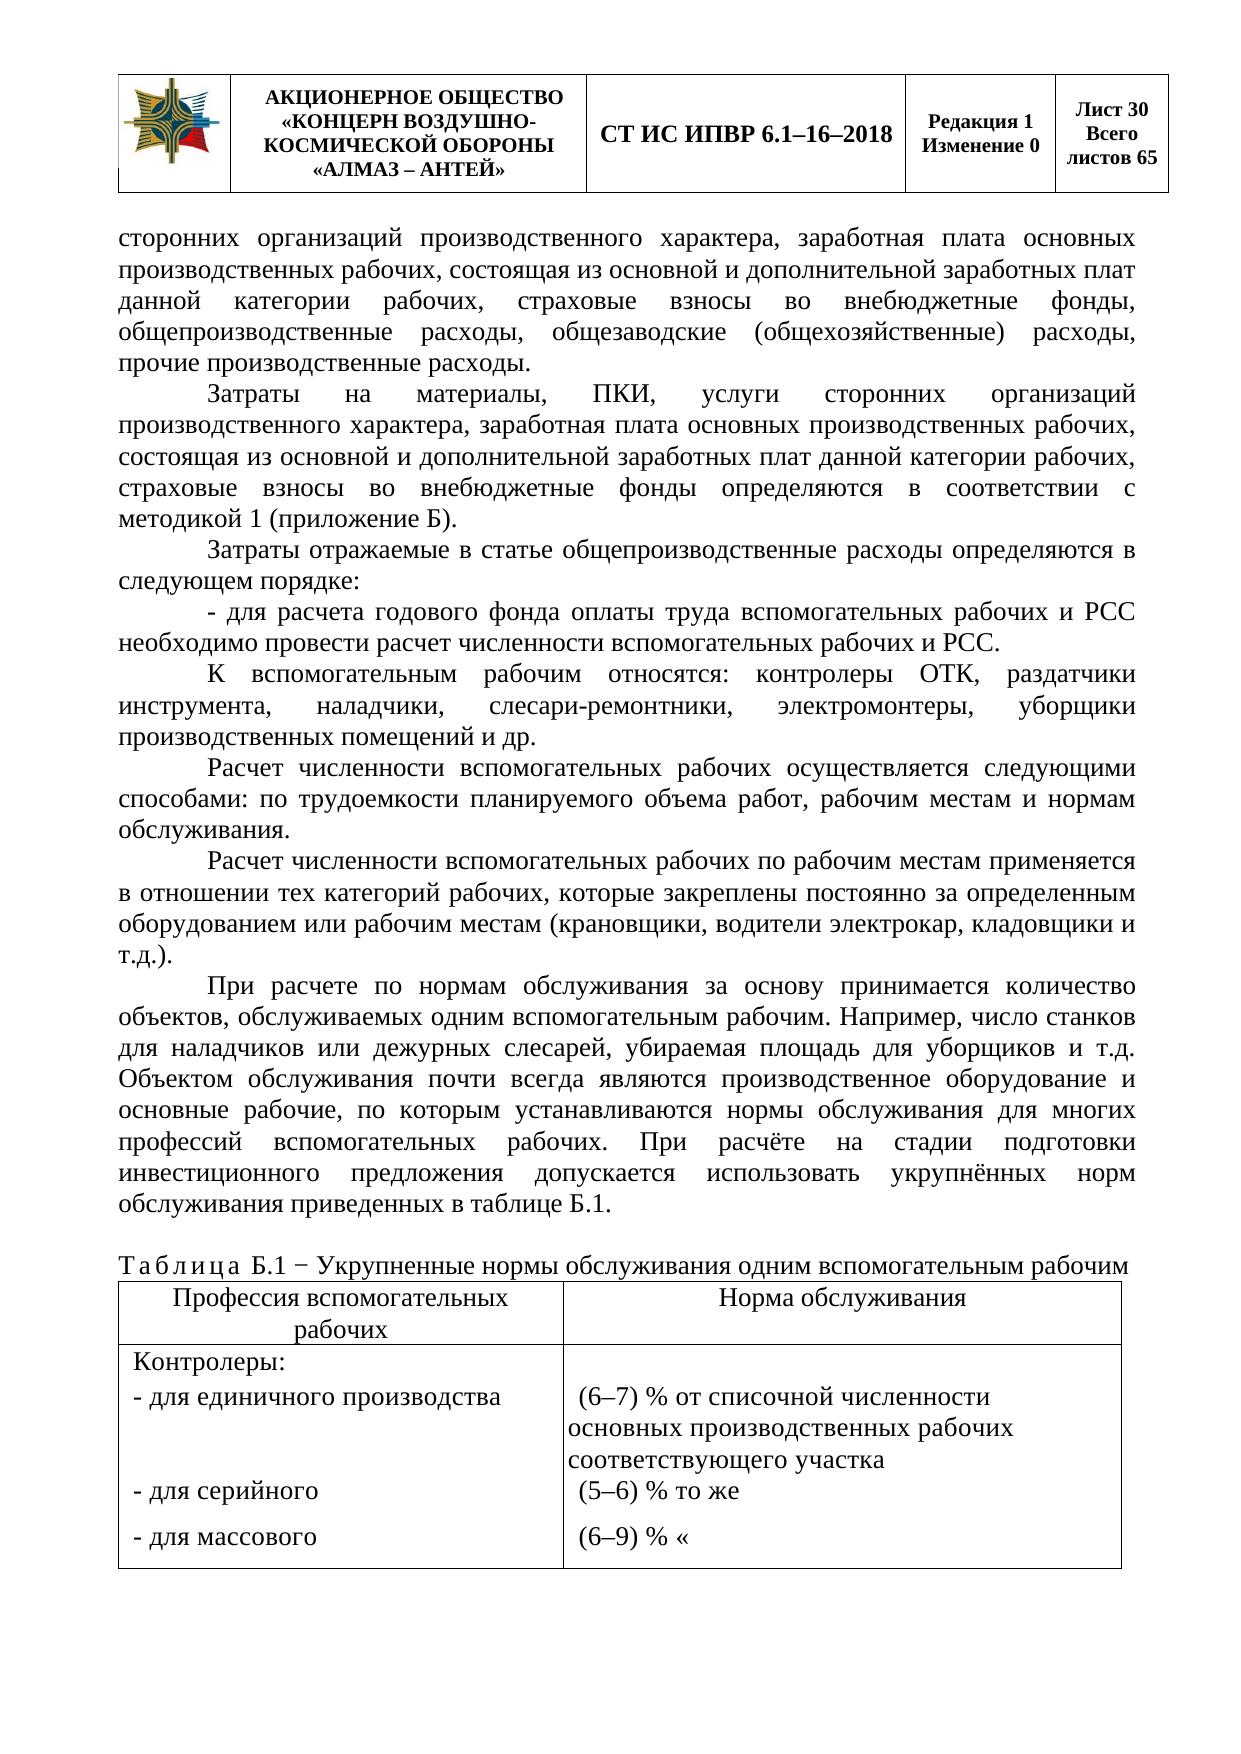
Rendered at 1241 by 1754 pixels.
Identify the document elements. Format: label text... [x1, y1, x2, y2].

table_cell Контролеры: [119, 1345, 563, 1380]
table_cell - для единичного производства [119, 1380, 563, 1474]
text Таблица Б.1 − Укрупненные нормы обслуживания одним вспомогательным рабочим [118, 1249, 1137, 1281]
picture [118, 75, 225, 168]
text - для расчета годового фонда оплаты труда вспомогательных рабочих и РСС необходимо провести расчет численности вспомогательных рабочих и РСС. [118, 595, 1137, 658]
text При расчете по нормам обслуживания за основу принимается количество объектов, обслуживаемых одним вспомогательным рабочим. Например, число станков для наладчиков или дежурных слесарей, убираемая площадь для уборщиков и т.д. Объектом обслуживания почти всегда являются производственное оборудование и основные рабочие, по которым устанавливаются нормы обслуживания для многих профессий вспомогательных рабочих. При расчёте на стадии подготовки инвестиционного предложения допускается использовать укрупнённых норм обслуживания приведенных в таблице Б.1. [118, 969, 1137, 1218]
table_cell [564, 1345, 1121, 1380]
table_cell - для массового [119, 1520, 563, 1568]
text Расчет численности вспомогательных рабочих осуществляется следующими способами: по трудоемкости планируемого объема работ, рабочим местам и нормам обслуживания. [118, 751, 1137, 844]
table_cell (6–9) % « [564, 1520, 1121, 1568]
table_cell (6–7) % от списочной численности основных производственных рабочих соответствующего участка [564, 1380, 1121, 1474]
text Затраты отражаемые в статье общепроизводственные расходы определяются в следующем порядке: [118, 533, 1137, 595]
table_cell - для серийного [119, 1474, 563, 1520]
table_header Норма обслуживания [564, 1282, 1121, 1344]
text Расчет численности вспомогательных рабочих по рабочим местам применяется в отношении тех категорий рабочих, которые закреплены постоянно за определенным оборудованием или рабочим местам (крановщики, водители электрокар, кладовщики и т.д.). [118, 844, 1137, 969]
table_header Профессия вспомогательных рабочих [119, 1282, 563, 1344]
text Затраты на материалы, ПКИ, услуги сторонних организаций производственного характера, заработная плата основных производственных рабочих, состоящая из основной и дополнительной заработных плат данной категории рабочих, страховые взносы во внебюджетные фонды определяются в соответствии с методикой 1 (приложение Б). [118, 377, 1137, 533]
text К вспомогательным рабочим относятся: контролеры ОТК, раздатчики инструмента, наладчики, слесари-ремонтники, электромонтеры, уборщики производственных помещений и др. [118, 658, 1137, 751]
table_cell (5–6) % то же [564, 1474, 1121, 1520]
